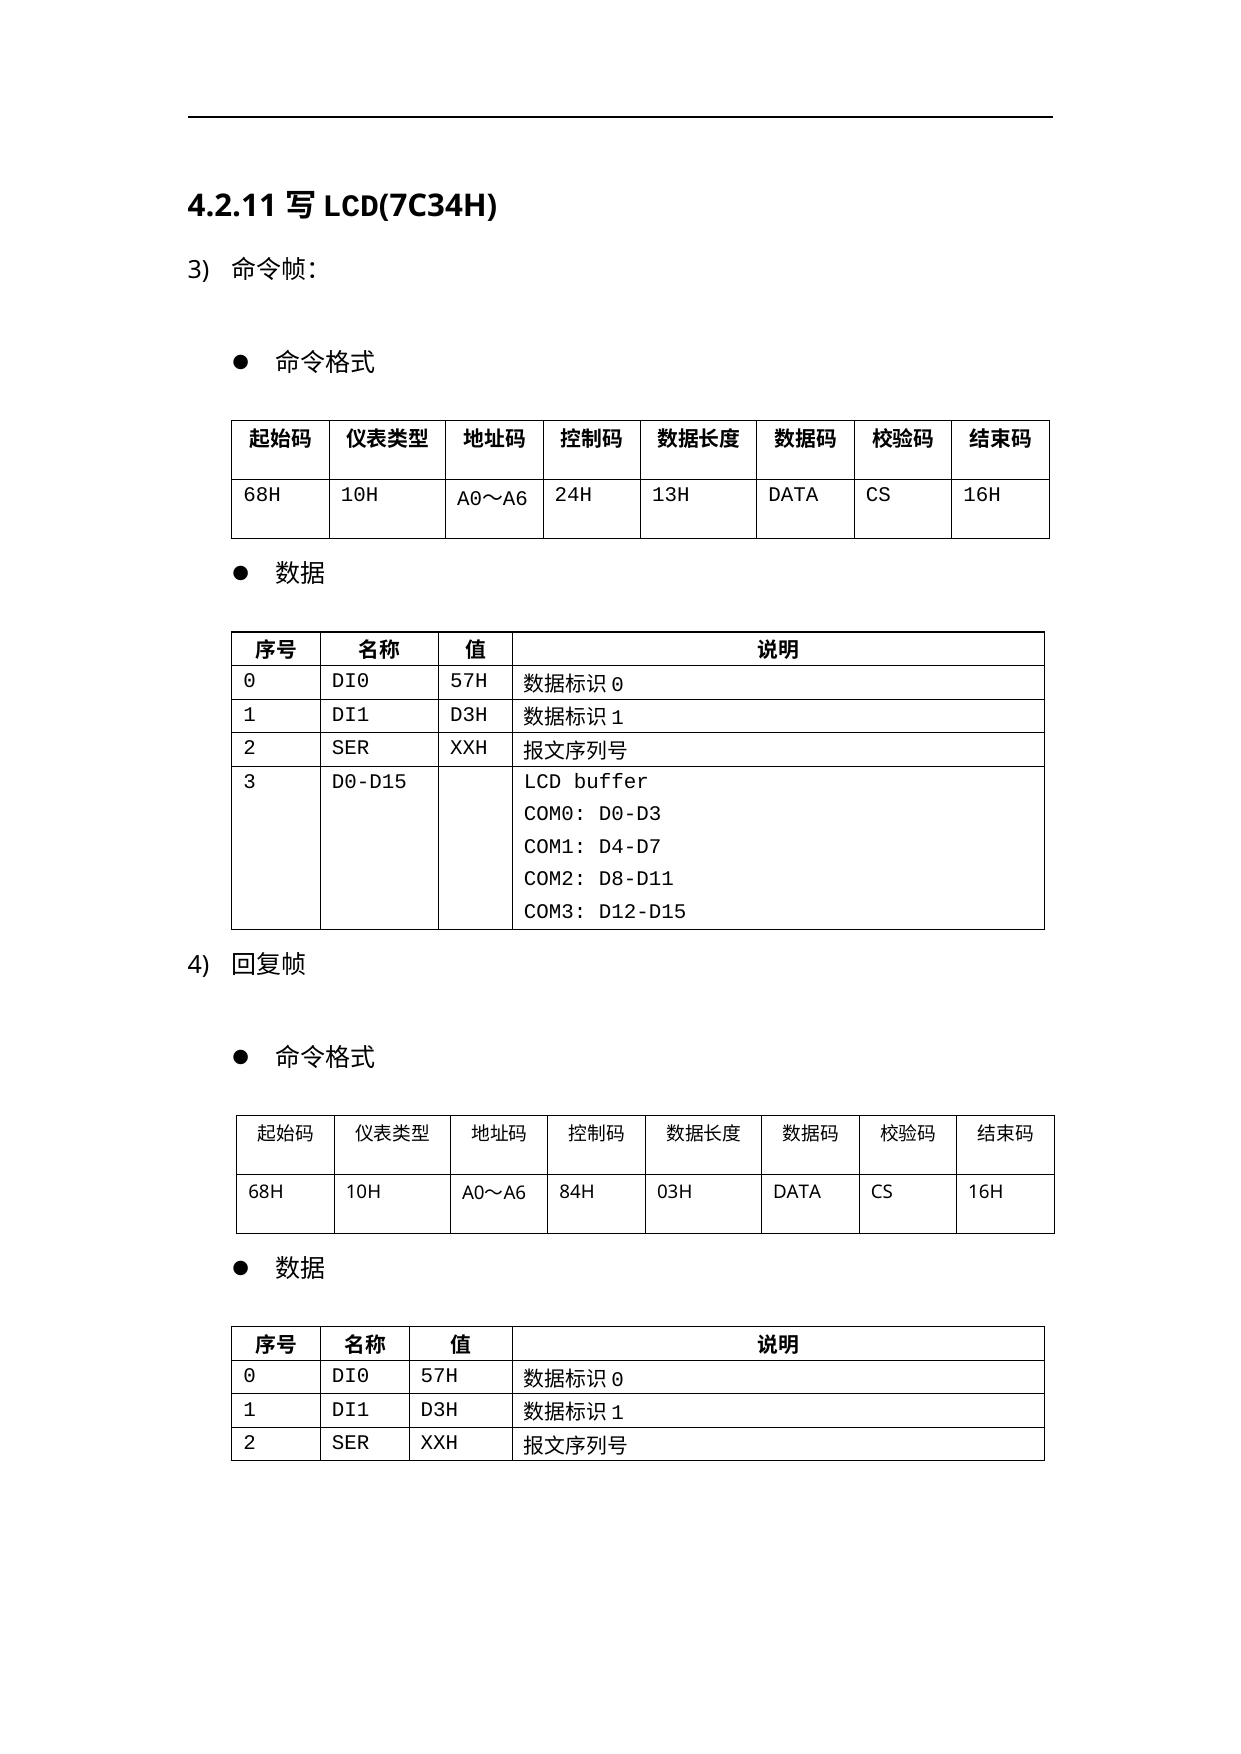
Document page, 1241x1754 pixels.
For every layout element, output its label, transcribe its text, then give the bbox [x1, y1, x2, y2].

table_header 序号 [232, 1327, 320, 1360]
table_header 说明 [513, 633, 1044, 665]
table_header 校验码 [860, 1116, 956, 1174]
table_header 值 [410, 1327, 512, 1360]
list 数据 [231, 539, 1053, 604]
table_cell 报文序列号 [513, 733, 1044, 766]
table_cell [439, 767, 512, 929]
table_header 控制码 [548, 1116, 645, 1174]
list 数据 [231, 1234, 1053, 1299]
table_header 仪表类型 [335, 1116, 450, 1174]
table_header 序号 [232, 633, 320, 665]
table_cell 16H [957, 1175, 1054, 1233]
table_cell 0 [232, 1361, 320, 1393]
table_cell DATA [762, 1175, 859, 1233]
table_cell D0-D15 [321, 767, 438, 929]
table_cell 2 [232, 733, 320, 766]
table_header 名称 [321, 1327, 409, 1360]
table_cell 84H [548, 1175, 645, 1233]
table_cell 2 [232, 1428, 320, 1460]
table_cell 3 [232, 767, 320, 929]
table_cell DI1 [321, 1394, 409, 1427]
table_header 起始码 [232, 421, 329, 479]
table_cell 数据标识1 [513, 700, 1044, 732]
table_cell XXH [410, 1428, 512, 1460]
table_cell 68H [232, 480, 329, 538]
table_cell 24H [544, 480, 640, 538]
table_header 结束码 [957, 1116, 1054, 1174]
table_cell 10H [330, 480, 445, 538]
table_cell 0 [232, 666, 320, 698]
table_cell A0～A6 [451, 1175, 547, 1233]
table_cell DI1 [321, 700, 438, 732]
table_header 结束码 [952, 421, 1049, 479]
table_cell 03H [646, 1175, 761, 1233]
subtitle 4.2.11 写LCD(7C34H) [187, 170, 1053, 235]
table_cell DI0 [321, 1361, 409, 1393]
table_header 数据长度 [646, 1116, 761, 1174]
table_header 控制码 [544, 421, 640, 479]
table_cell 1 [232, 700, 320, 732]
table_header 起始码 [237, 1116, 334, 1174]
table_header 值 [439, 633, 512, 665]
table_cell CS [855, 480, 951, 538]
table_cell 报文序列号 [513, 1428, 1044, 1460]
table_cell 数据标识1 [513, 1394, 1044, 1427]
table_cell XXH [439, 733, 512, 766]
table_cell A0～A6 [446, 480, 543, 538]
table_cell LCD buffer COM0: D0-D3 COM1: D4-D7 COM2: D8-D11 COM3: D12-D15 [513, 767, 1044, 929]
table_header 数据码 [762, 1116, 859, 1174]
table_cell 10H [335, 1175, 450, 1233]
table_cell 数据标识0 [513, 1361, 1044, 1393]
table_cell D3H [439, 700, 512, 732]
table_cell 数据标识0 [513, 666, 1044, 698]
table_header 仪表类型 [330, 421, 445, 479]
list 命令帧： [187, 235, 1053, 300]
table_cell 57H [439, 666, 512, 698]
list 回复帧 [187, 930, 1053, 995]
table_header 地址码 [451, 1116, 547, 1174]
table_cell 13H [641, 480, 756, 538]
table_cell 57H [410, 1361, 512, 1393]
table_cell SER [321, 1428, 409, 1460]
table_header 说明 [513, 1327, 1044, 1360]
table_header 地址码 [446, 421, 543, 479]
table_header 数据码 [757, 421, 854, 479]
table_cell DATA [757, 480, 854, 538]
table_cell SER [321, 733, 438, 766]
list 命令格式 [231, 1023, 1053, 1088]
table_header 名称 [321, 633, 438, 665]
table_header 校验码 [855, 421, 951, 479]
table_cell 68H [237, 1175, 334, 1233]
table_cell D3H [410, 1394, 512, 1427]
table_cell DI0 [321, 666, 438, 698]
table_cell CS [860, 1175, 956, 1233]
list 命令格式 [231, 328, 1053, 393]
table_cell 16H [952, 480, 1049, 538]
table_header 数据长度 [641, 421, 756, 479]
table_cell 1 [232, 1394, 320, 1427]
